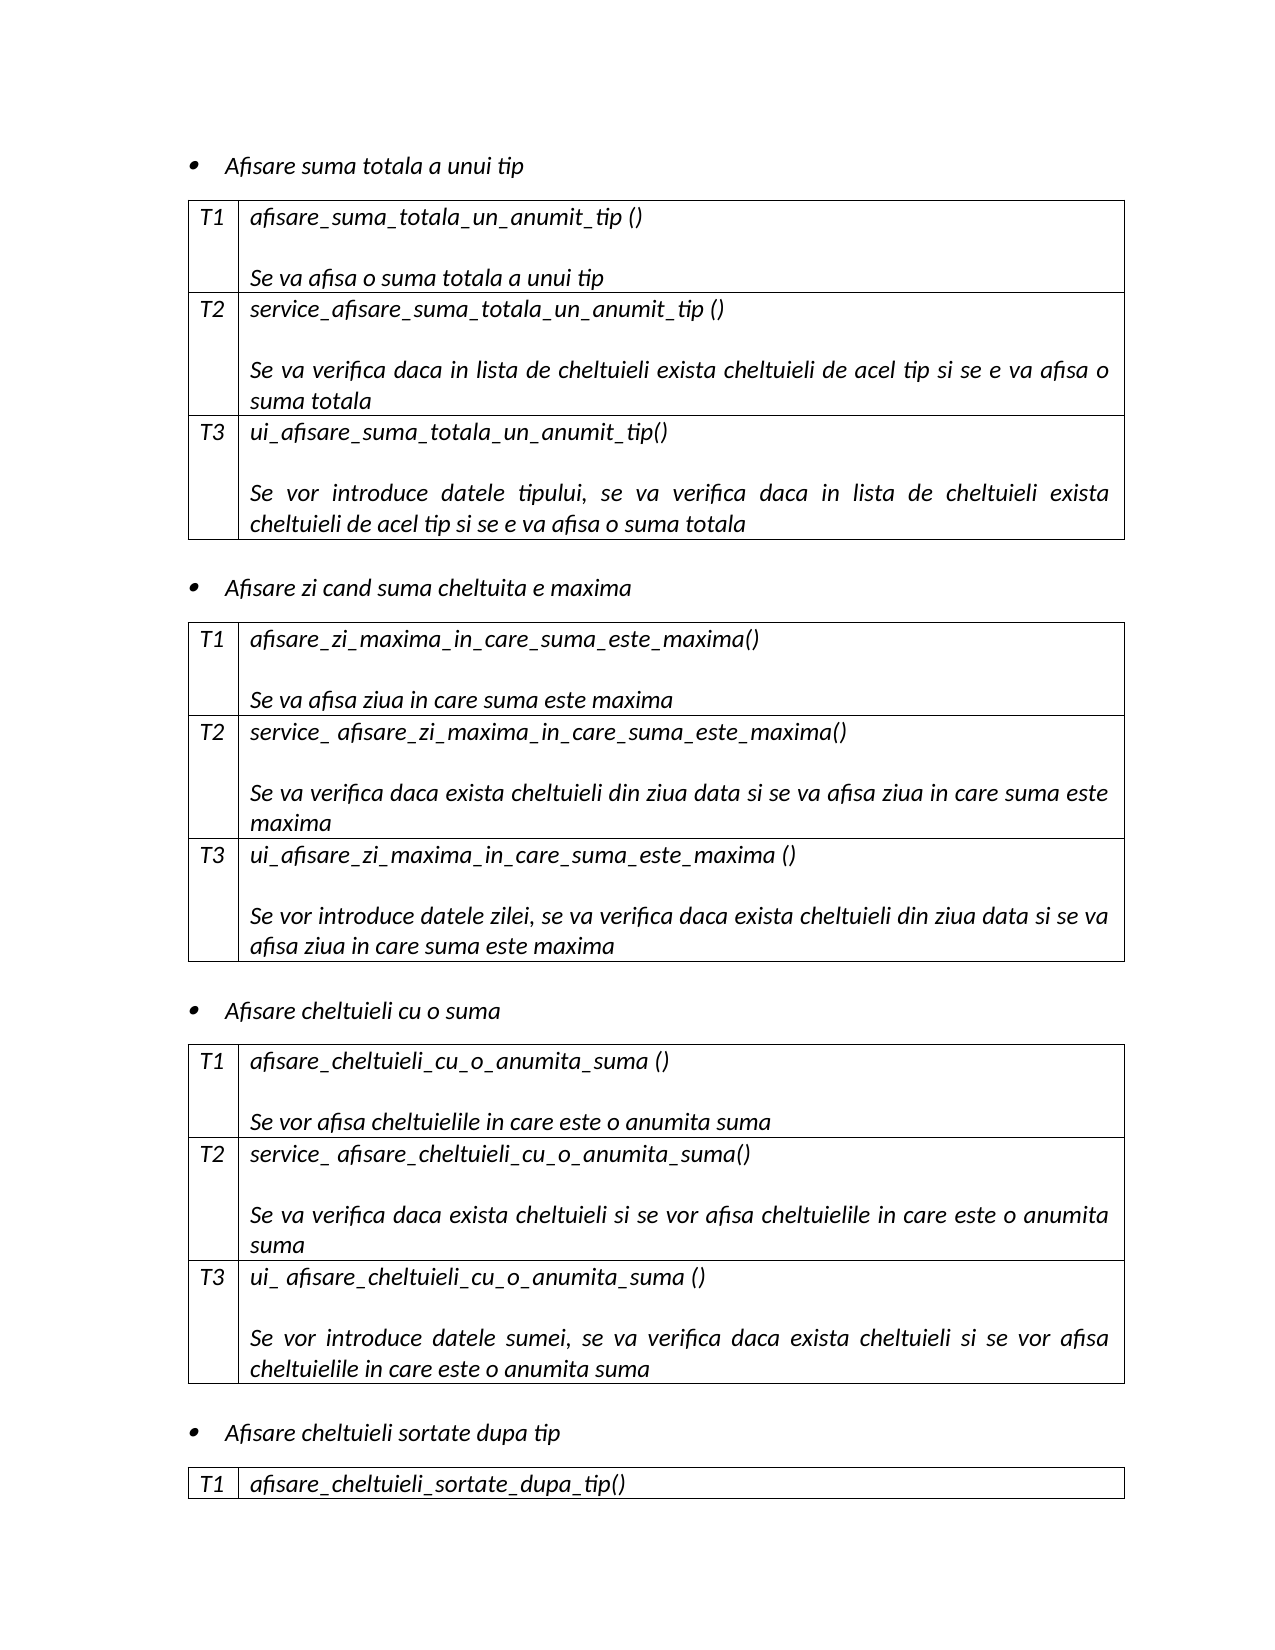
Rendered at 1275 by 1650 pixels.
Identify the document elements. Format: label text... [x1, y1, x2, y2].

table_cell T2 [189, 1138, 238, 1260]
table_cell ui_afisare_zi_maxima_in_care_suma_este_maxima () Se vor introduce datele zilei, se va verifica daca exista cheltuieli din ziua data si se va afisa ziua in care suma este maxima [239, 839, 1124, 961]
table_cell T3 [189, 1261, 238, 1383]
table_header afisare_cheltuieli_cu_o_anumita_suma () Se vor afisa cheltuielile in care este o anumita suma [239, 1045, 1124, 1137]
list Afisare suma totala a unui tip [187, 150, 1125, 181]
table_header T1 [189, 623, 238, 714]
table_cell ui_ afisare_cheltuieli_cu_o_anumita_suma () Se vor introduce datele sumei, se va verifica daca exista cheltuieli si se vor afisa cheltuielile in care este o anumita suma [239, 1261, 1124, 1383]
table_cell ui_afisare_suma_totala_un_anumit_tip() Se vor introduce datele tipului, se va verifica daca in lista de cheltuieli exista cheltuieli de acel tip si se e va afisa o suma totala [239, 416, 1124, 538]
table_cell T3 [189, 416, 238, 538]
table_cell service_afisare_suma_totala_un_anumit_tip () Se va verifica daca in lista de cheltuieli exista cheltuieli de acel tip si se e va afisa o suma totala [239, 293, 1124, 415]
table_cell T2 [189, 293, 238, 415]
table_cell T3 [189, 839, 238, 961]
list Afisare cheltuieli sortate dupa tip [187, 1417, 1125, 1448]
table_cell service_ afisare_zi_maxima_in_care_suma_este_maxima() Se va verifica daca exista cheltuieli din ziua data si se va afisa ziua in care suma este maxima [239, 716, 1124, 838]
list Afisare zi cand suma cheltuita e maxima [187, 572, 1125, 603]
table_cell service_ afisare_cheltuieli_cu_o_anumita_suma() Se va verifica daca exista cheltuieli si se vor afisa cheltuielile in care este o anumita suma [239, 1138, 1124, 1260]
list Afisare cheltuieli cu o suma [187, 995, 1125, 1025]
table_header afisare_zi_maxima_in_care_suma_este_maxima() Se va afisa ziua in care suma este maxima [239, 623, 1124, 714]
table_header T1 [189, 1045, 238, 1137]
table_header T1 [189, 201, 238, 292]
table_header afisare_suma_totala_un_anumit_tip () Se va afisa o suma totala a unui tip [239, 201, 1124, 292]
table_cell T2 [189, 716, 238, 838]
table_header T1 [189, 1468, 238, 1498]
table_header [239, 1468, 1124, 1498]
